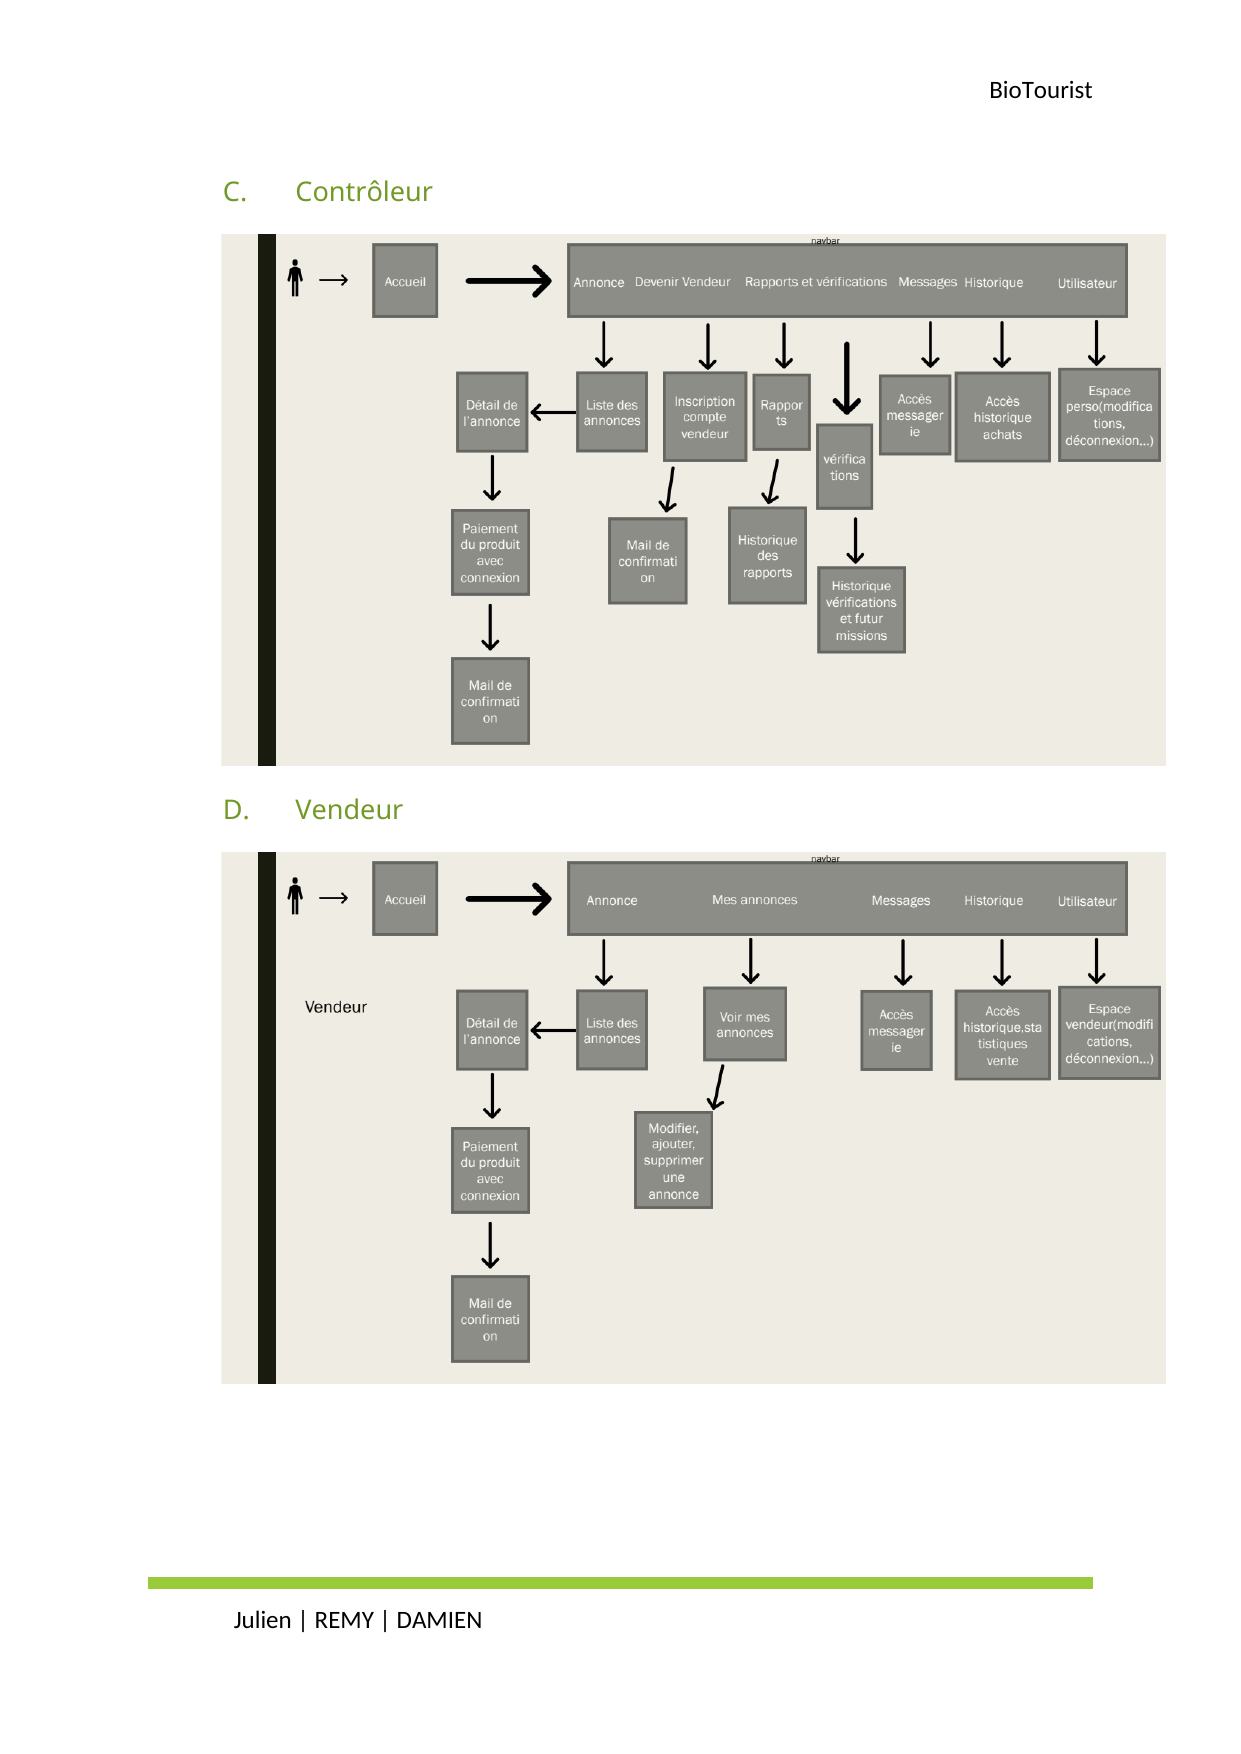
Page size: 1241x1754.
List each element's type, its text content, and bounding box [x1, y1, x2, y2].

subtitle Contrôleur [223, 173, 1093, 209]
subtitle Vendeur [223, 791, 1093, 828]
